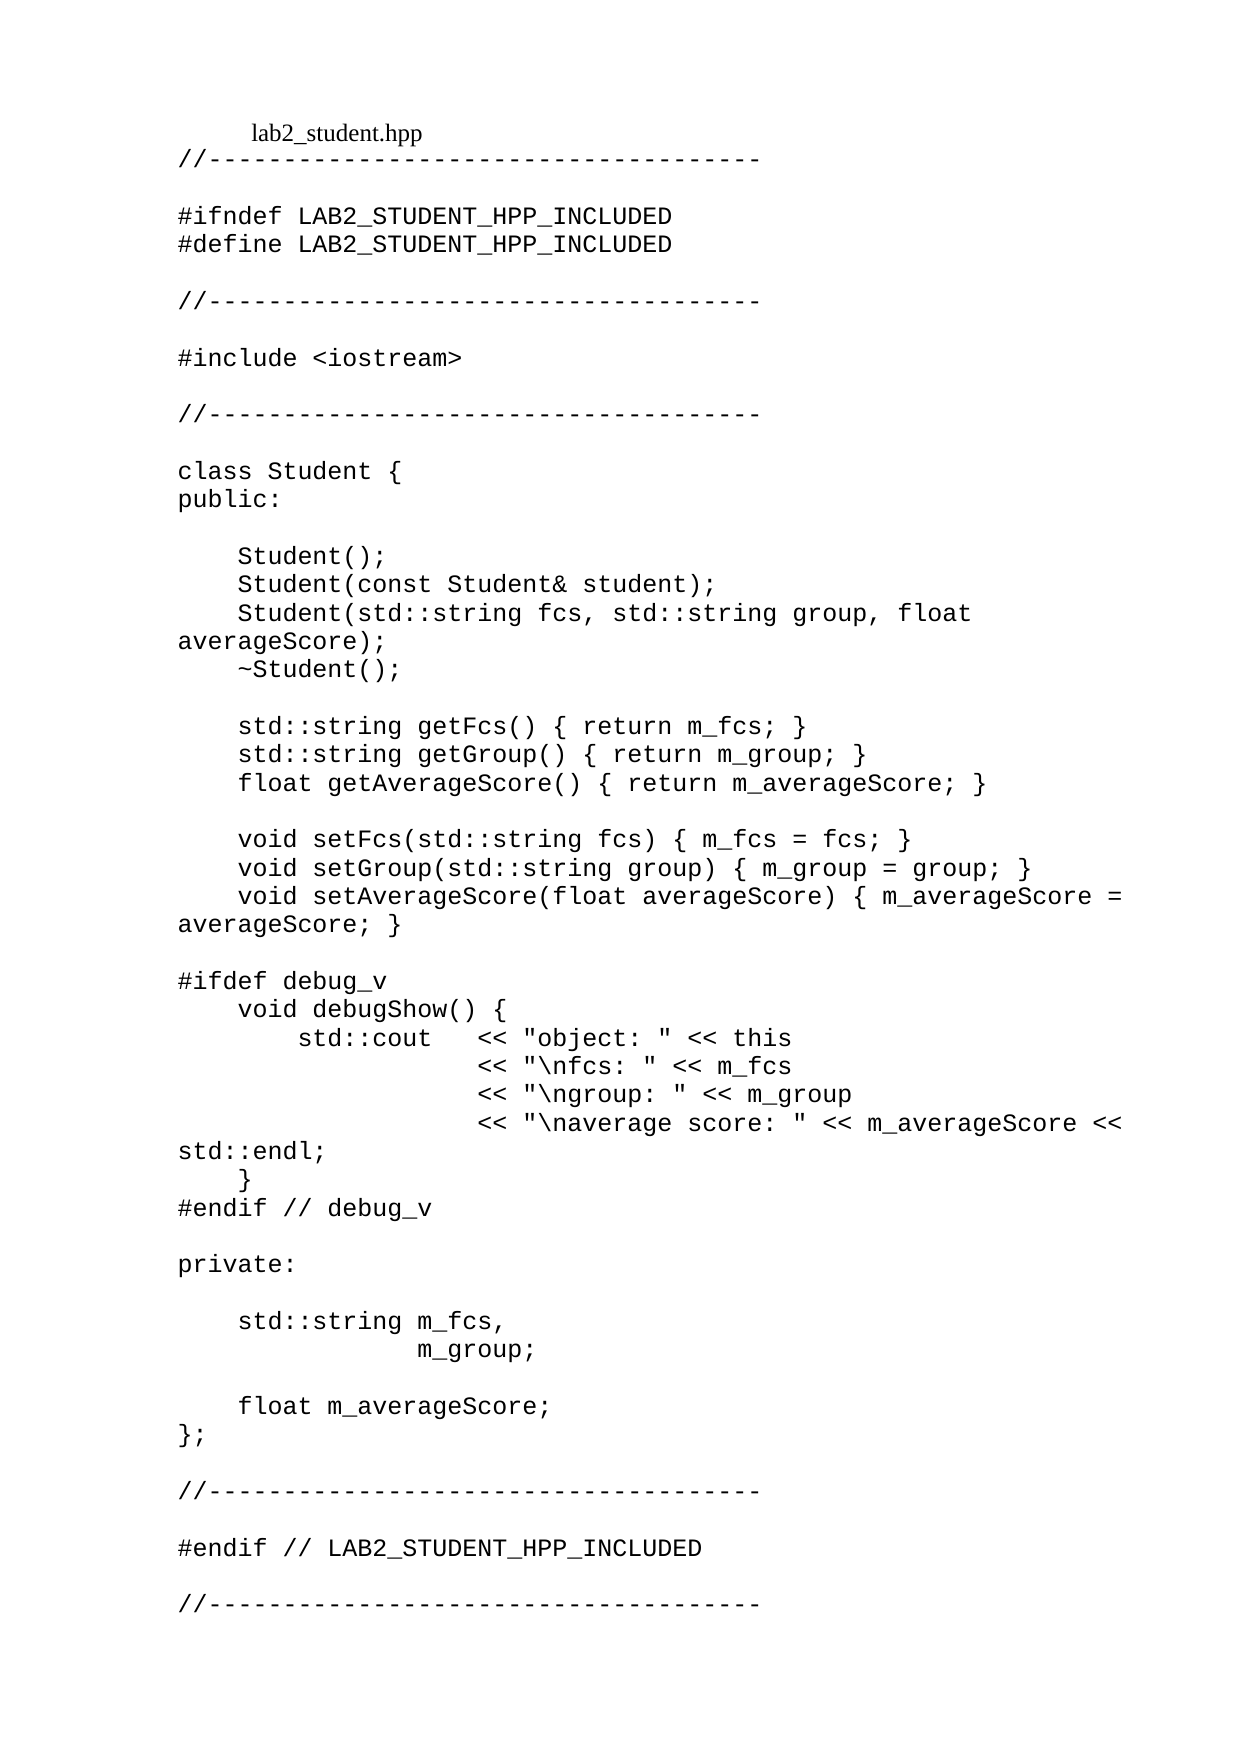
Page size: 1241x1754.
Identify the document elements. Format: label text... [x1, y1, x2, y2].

text << "\nfcs: " << m_fcs [177, 1053, 1152, 1082]
text class Student { [177, 458, 1152, 487]
text void setAverageScore(float averageScore) { m_averageScore = averageScore; } [177, 883, 1152, 940]
text float getAverageScore() { return m_averageScore; } [177, 770, 1152, 798]
text public: [177, 487, 1152, 515]
text }; [177, 1422, 1152, 1450]
text float m_averageScore; [177, 1393, 1152, 1422]
text void setFcs(std::string fcs) { m_fcs = fcs; } [177, 827, 1152, 855]
text } [177, 1167, 1152, 1195]
text //------------------------------------- [177, 147, 1152, 175]
text Student(); [177, 543, 1152, 572]
text << "\ngroup: " << m_group [177, 1082, 1152, 1110]
text Student(const Student& student); [177, 572, 1152, 600]
text #include <iostream> [177, 345, 1152, 373]
text Student(std::string fcs, std::string group, float averageScore); [177, 600, 1152, 657]
text //------------------------------------- [177, 1592, 1152, 1620]
text std::string getGroup() { return m_group; } [177, 742, 1152, 770]
text void debugShow() { [177, 997, 1152, 1025]
text m_group; [177, 1337, 1152, 1365]
text #endif // debug_v [177, 1195, 1152, 1223]
text << "\naverage score: " << m_averageScore << std::endl; [177, 1110, 1152, 1167]
text std::string m_fcs, [177, 1308, 1152, 1337]
text //------------------------------------- [177, 288, 1152, 317]
text std::cout << "object: " << this [177, 1025, 1152, 1053]
text private: [177, 1252, 1152, 1280]
text void setGroup(std::string group) { m_group = group; } [177, 855, 1152, 883]
text ~Student(); [177, 657, 1152, 685]
text #ifndef LAB2_STUDENT_HPP_INCLUDED [177, 203, 1152, 232]
text //------------------------------------- [177, 402, 1152, 430]
text #ifdef debug_v [177, 968, 1152, 997]
text #endif // LAB2_STUDENT_HPP_INCLUDED [177, 1535, 1152, 1563]
text //------------------------------------- [177, 1478, 1152, 1507]
text lab2_student.hpp [177, 118, 1152, 147]
text std::string getFcs() { return m_fcs; } [177, 713, 1152, 742]
text #define LAB2_STUDENT_HPP_INCLUDED [177, 232, 1152, 260]
